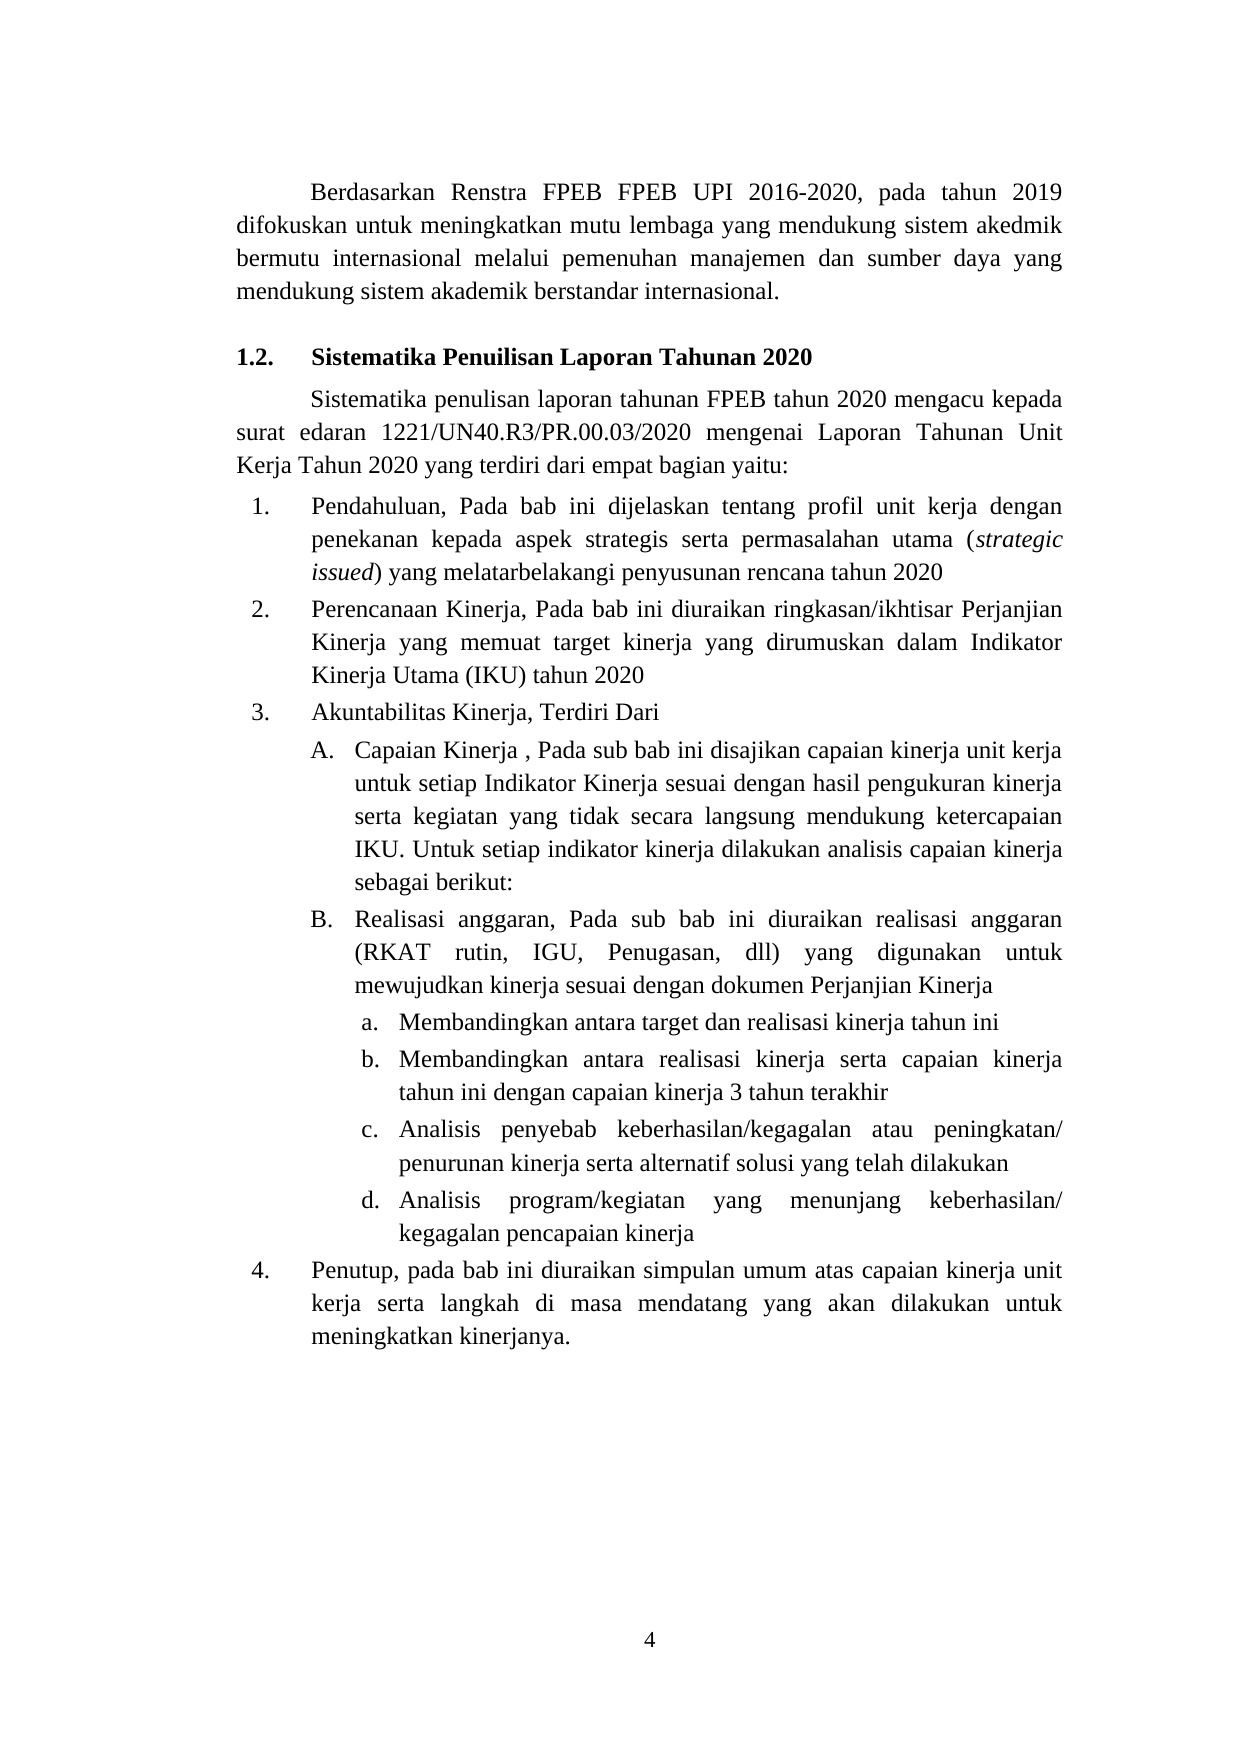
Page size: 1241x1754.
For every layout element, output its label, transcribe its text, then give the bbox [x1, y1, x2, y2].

text Berdasarkan Renstra FPEB FPEB UPI 2016-2020, pada tahun 2019 difokuskan untuk meningkatkan mutu lembaga yang mendukung sistem akedmik bermutu internasional melalui pemenuhan manajemen dan sumber daya yang mendukung sistem akademik berstandar internasional. [236, 177, 1063, 305]
list Pendahuluan, Pada bab ini dijelaskan tentang profil unit kerja dengan penekanan kepada aspek strategis serta permasalahan utama (strategic issued) yang melatarbelakangi penyusunan rencana tahun 2020 [251, 491, 1063, 586]
text Sistematika penulisan laporan tahunan FPEB tahun 2020 mengacu kepada surat edaran 1221/UN40.R3/PR.00.03/2020 mengenai Laporan Tahunan Unit Kerja Tahun 2020 yang terdiri dari empat bagian yaitu: [236, 384, 1063, 478]
list Penutup, pada bab ini diuraikan simpulan umum atas capaian kinerja unit kerja serta langkah di masa mendatang yang akan dilakukan untuk meningkatkan kinerjanya. [251, 1255, 1063, 1350]
list Membandingkan antara realisasi kinerja serta capaian kinerja tahun ini dengan capaian kinerja 3 tahun terakhir [361, 1044, 1063, 1106]
list Analisis penyebab keberhasilan/kegagalan atau peningkatan/ penurunan kinerja serta alternatif solusi yang telah dilakukan [361, 1114, 1063, 1176]
list Capaian Kinerja , Pada sub bab ini disajikan capaian kinerja unit kerja untuk setiap Indikator Kinerja sesuai dengan hasil pengukuran kinerja serta kegiatan yang tidak secara langsung mendukung ketercapaian IKU. Untuk setiap indikator kinerja dilakukan analisis capaian kinerja sebagai berikut: [310, 735, 1063, 896]
list Realisasi anggaran, Pada sub bab ini diuraikan realisasi anggaran (RKAT rutin, IGU, Penugasan, dll) yang digunakan untuk mewujudkan kinerja sesuai dengan dokumen Perjanjian Kinerja [310, 904, 1063, 999]
list Sistematika Penuilisan Laporan Tahunan 2020 [236, 342, 1063, 371]
list Perencanaan Kinerja, Pada bab ini diuraikan ringkasan/ikhtisar Perjanjian Kinerja yang memuat target kinerja yang dirumuskan dalam Indikator Kinerja Utama (IKU) tahun 2020 [251, 594, 1063, 689]
list Analisis program/kegiatan yang menunjang keberhasilan/ kegagalan pencapaian kinerja [361, 1185, 1063, 1247]
list Membandingkan antara target dan realisasi kinerja tahun ini [361, 1007, 1063, 1036]
list Akuntabilitas Kinerja, Terdiri Dari [251, 697, 1063, 726]
